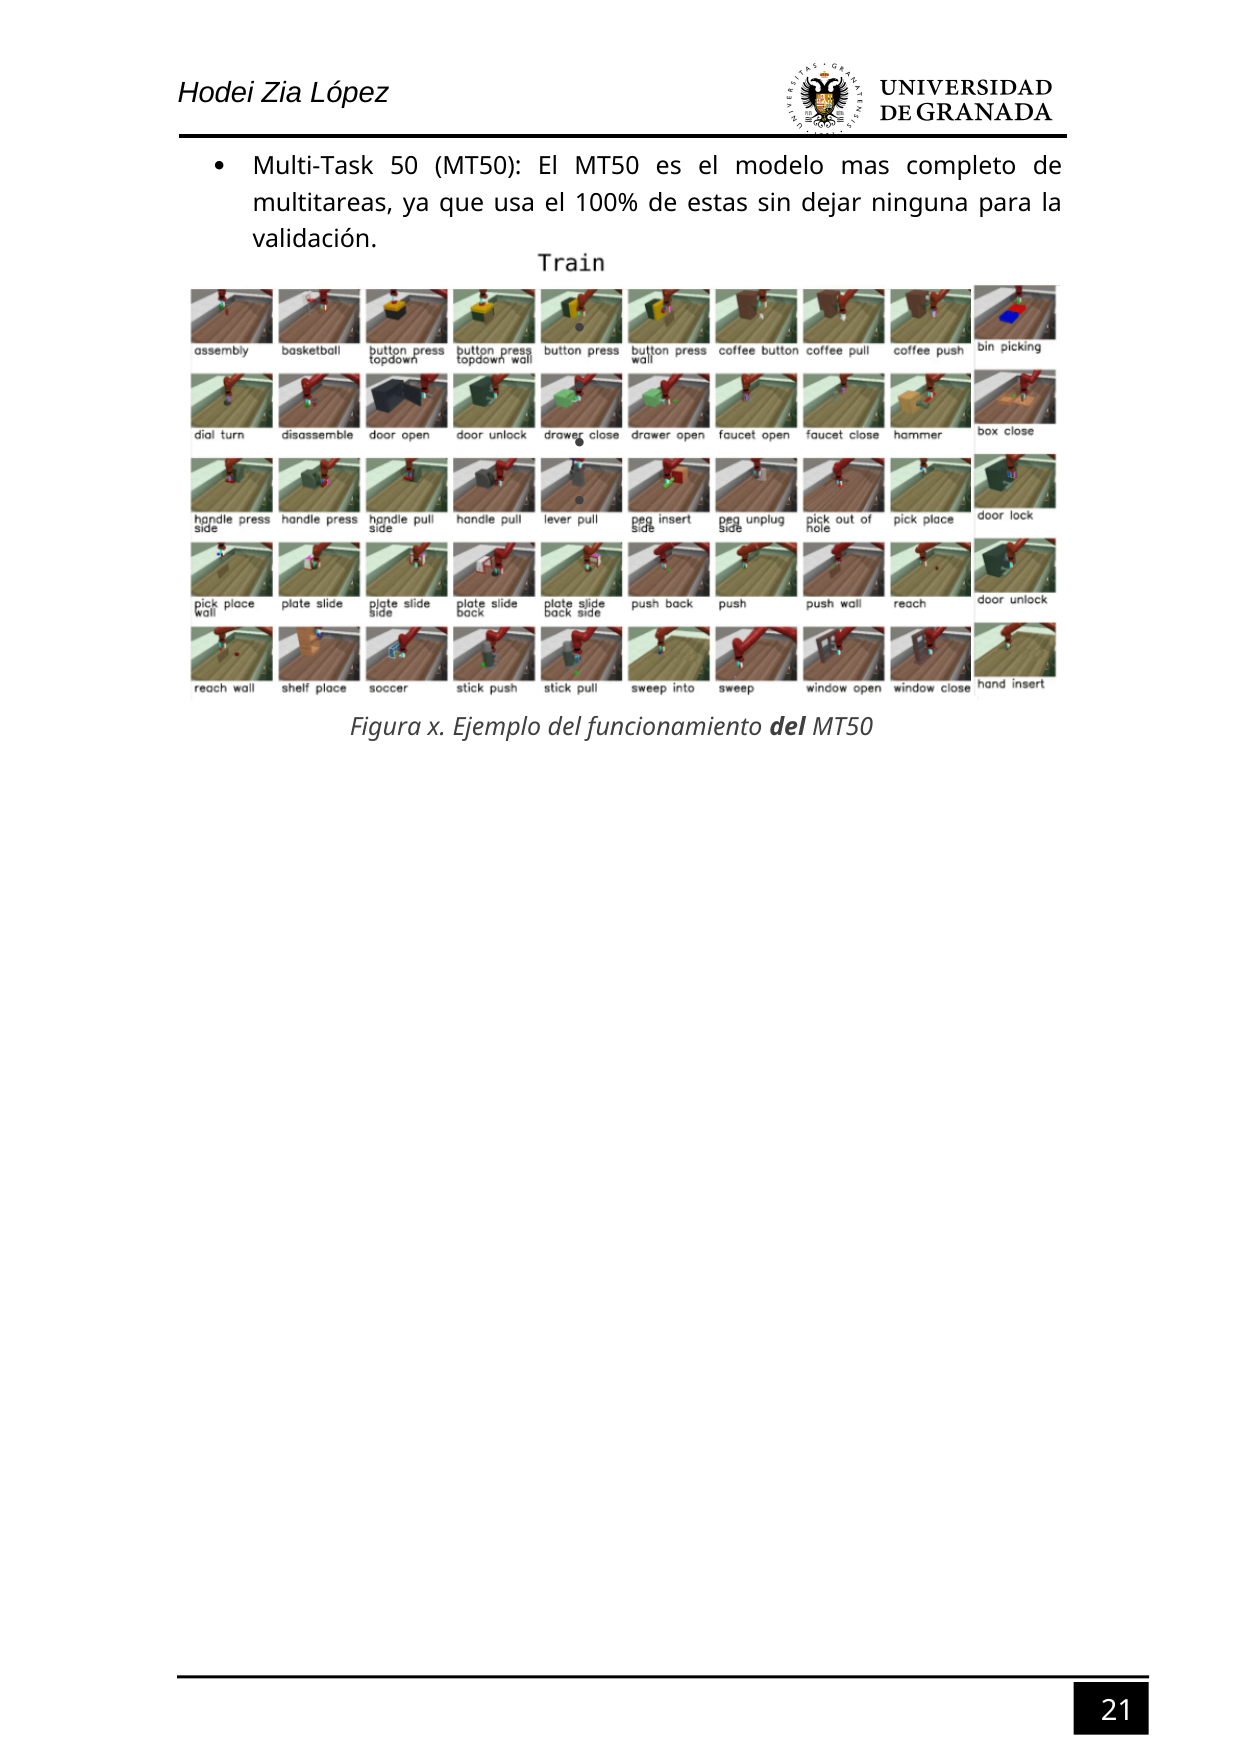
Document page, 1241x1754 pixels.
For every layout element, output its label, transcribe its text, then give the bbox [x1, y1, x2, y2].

list Multi-Task 50 (MT50): El MT50 es el modelo mas completo de multitareas, ya que usa el 100% de estas sin dejar ninguna para la validación. [215, 148, 1063, 255]
picture [777, 56, 1059, 144]
picture [177, 239, 1063, 700]
text Figura x. Ejemplo del funcionamiento del MT50 [252, 709, 973, 743]
